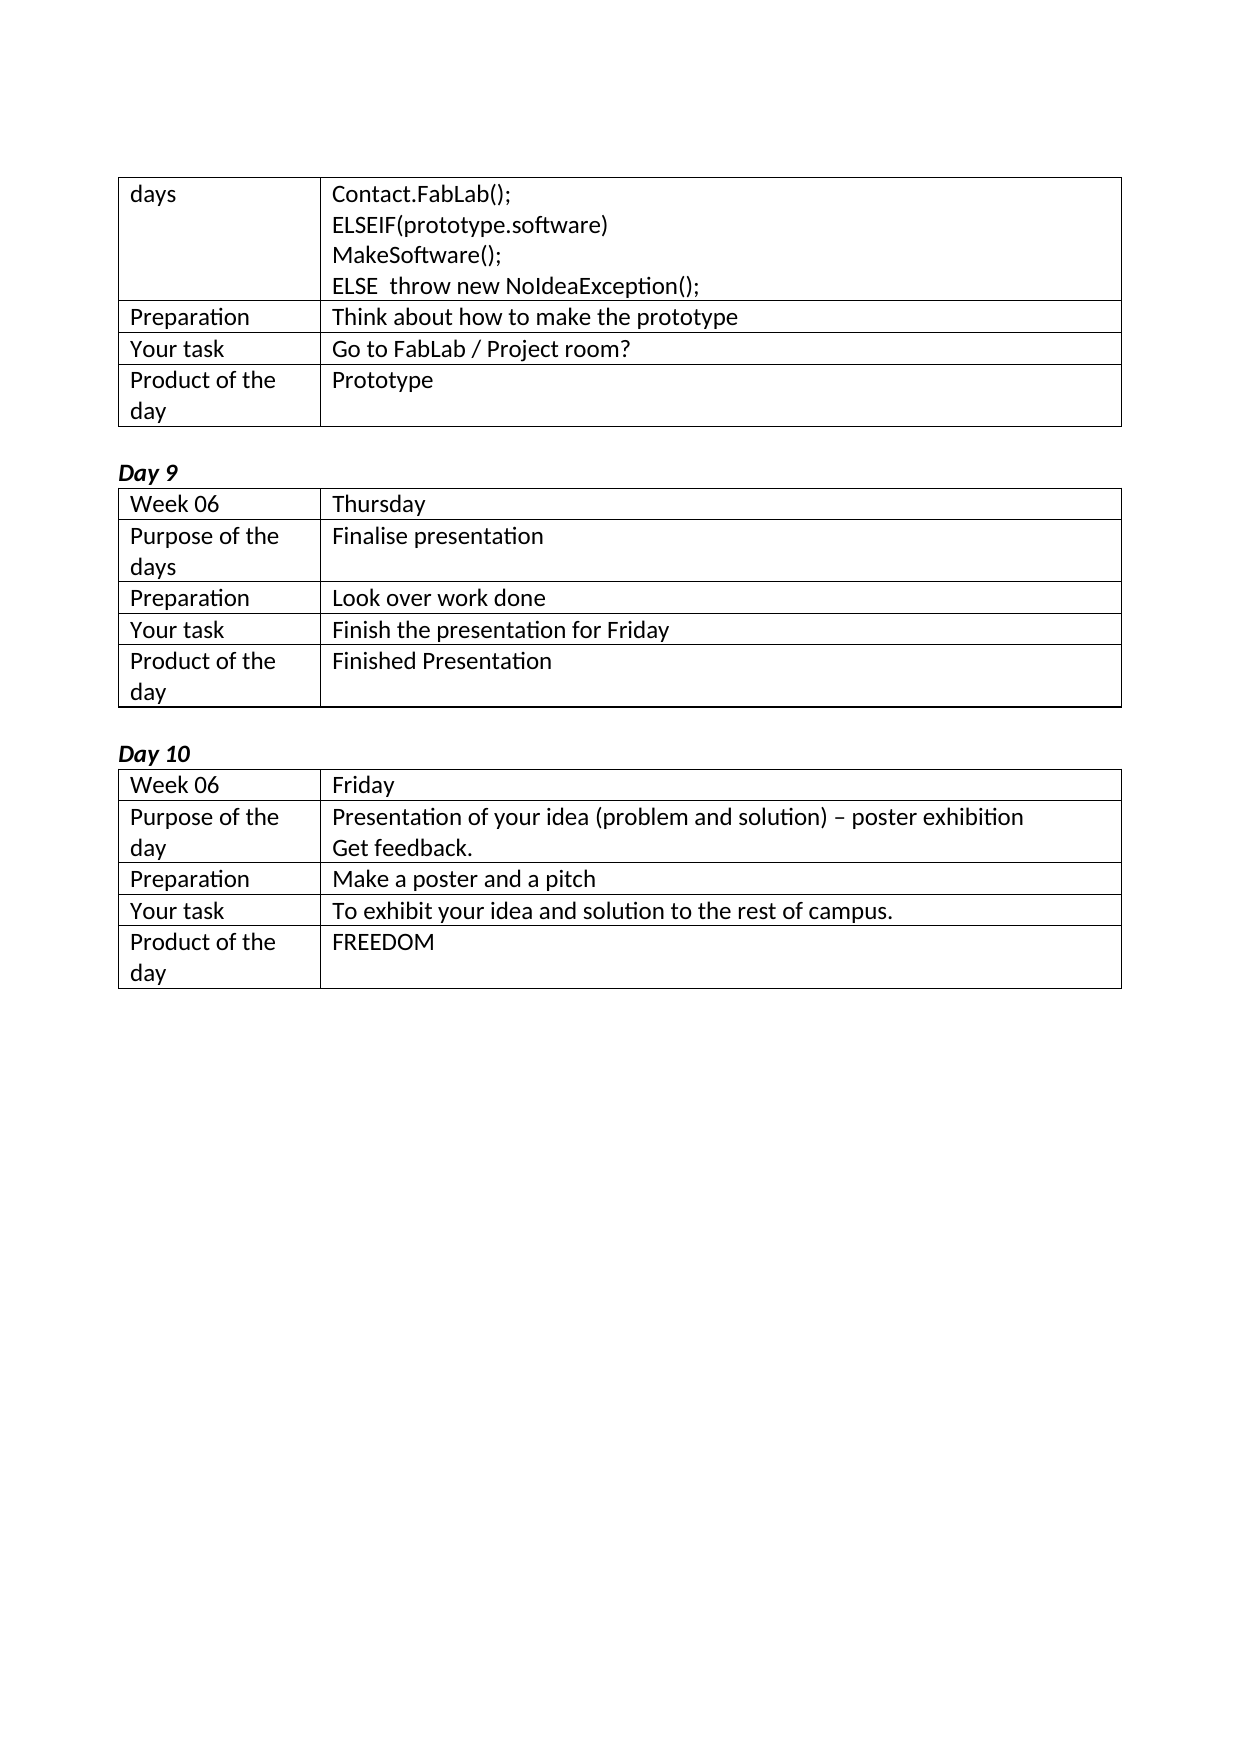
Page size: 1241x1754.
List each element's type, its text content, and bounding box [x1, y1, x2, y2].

table_header Week 06 [119, 770, 320, 800]
table_cell Look over work done [321, 582, 1121, 613]
table_cell Think about how to make the prototype [321, 301, 1121, 332]
table_cell Purpose of the days [119, 520, 320, 581]
table_cell Product of the day [119, 365, 320, 426]
table_cell Finalise presentation [321, 520, 1121, 581]
table_cell Product of the day [119, 645, 320, 706]
table_cell Finish the presentation for Friday [321, 614, 1121, 644]
table_cell FREEDOM [321, 926, 1121, 987]
table_cell Go to FabLab / Project room? [321, 333, 1121, 363]
text Day 10 [118, 738, 1122, 768]
table_cell Product of the day [119, 926, 320, 987]
table_header Friday [321, 770, 1121, 800]
table_cell Prototype [321, 365, 1121, 426]
table_header Thursday [321, 489, 1121, 519]
table_cell Presentation of your idea (problem and solution) – poster exhibition Get feedback. [321, 801, 1121, 862]
table_cell Preparation [119, 301, 320, 332]
table_cell IF(prototype.physical) Contact.FabLab(); ELSEIF(prototype.software) MakeSoftware(); ELSE throw new NoIdeaException(); [321, 178, 1121, 300]
table_cell Purpose of the days [119, 178, 320, 300]
text Day 9 [118, 457, 1122, 488]
table_cell Your task [119, 895, 320, 925]
table_cell Preparation [119, 582, 320, 613]
table_cell Preparation [119, 863, 320, 894]
table_cell Purpose of the day [119, 801, 320, 862]
table_cell Your task [119, 333, 320, 363]
table_cell To exhibit your idea and solution to the rest of campus. [321, 895, 1121, 925]
table_cell Finished Presentation [321, 645, 1121, 706]
table_cell Your task [119, 614, 320, 644]
table_cell Make a poster and a pitch [321, 863, 1121, 894]
table_header Week 06 [119, 489, 320, 519]
